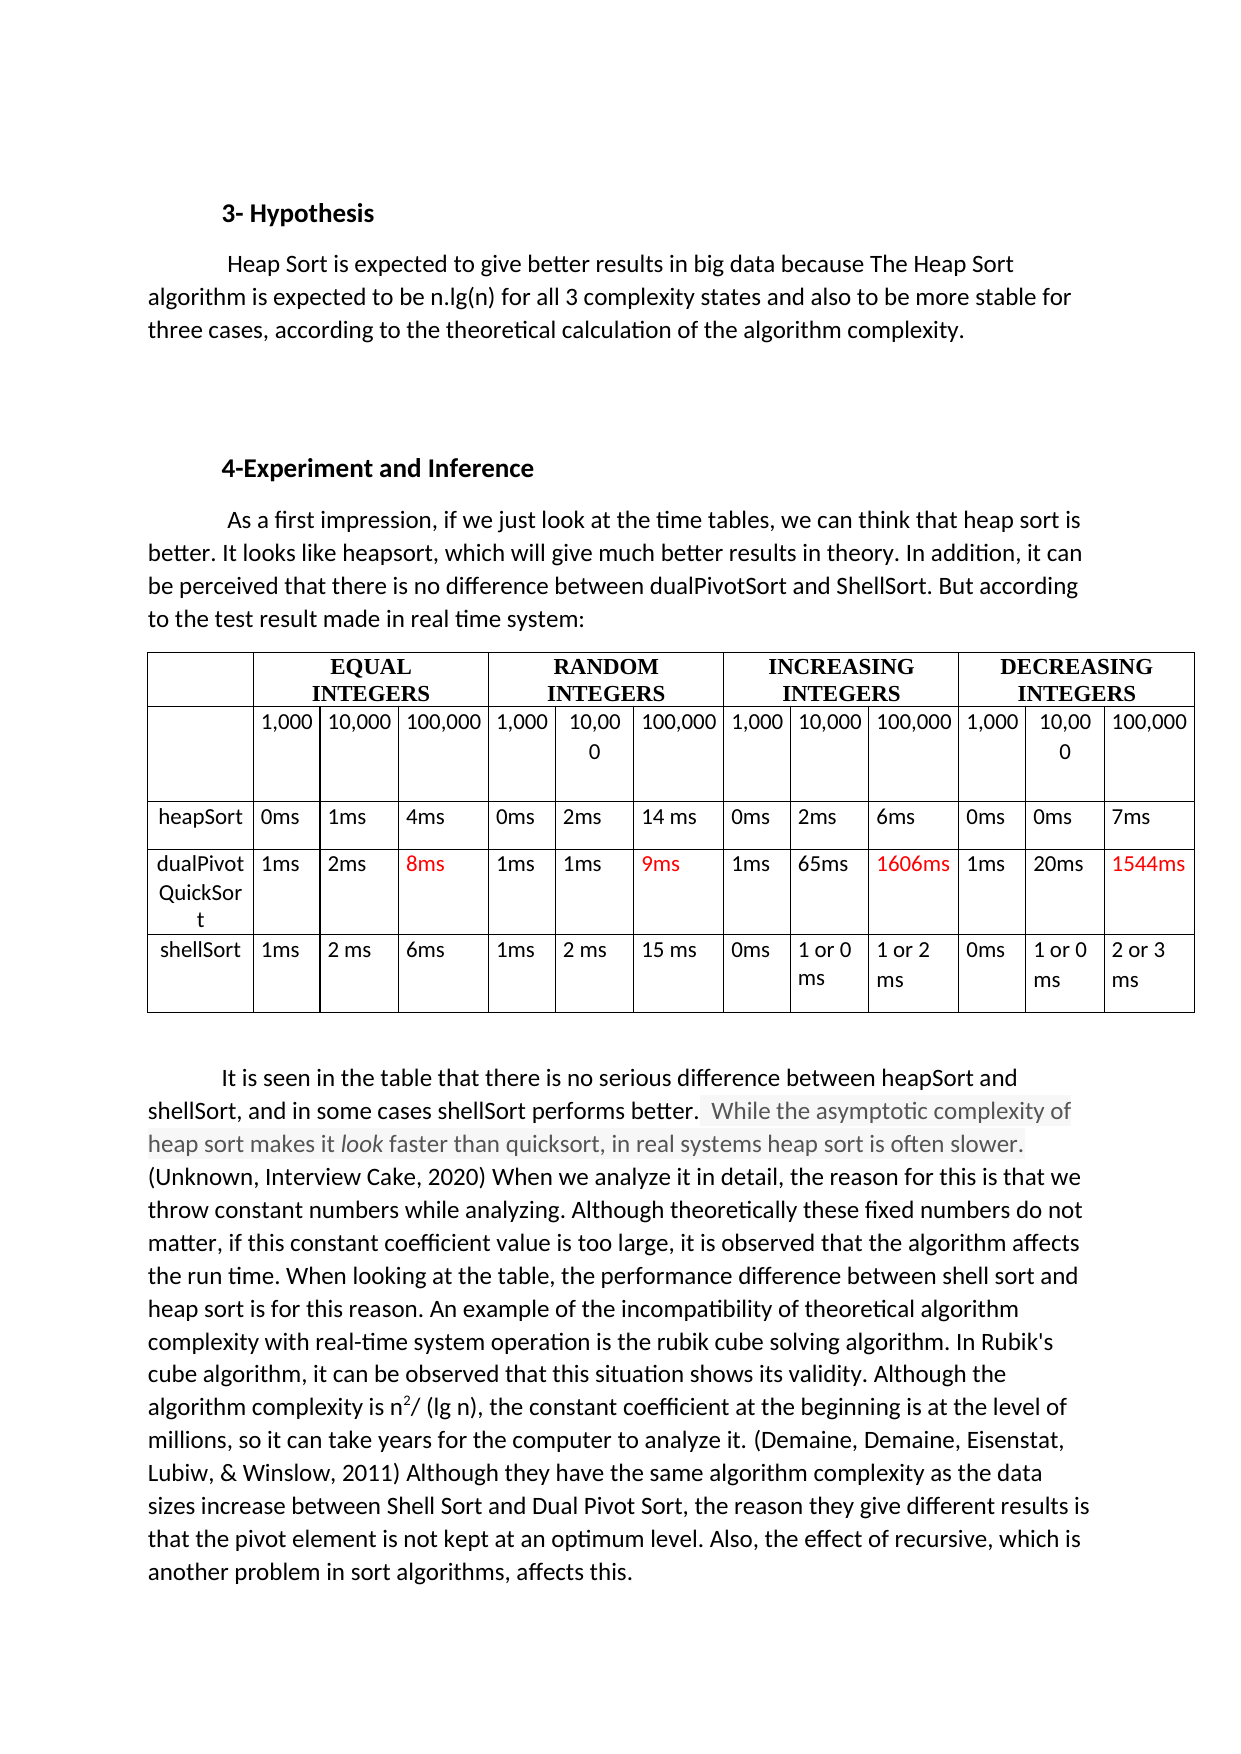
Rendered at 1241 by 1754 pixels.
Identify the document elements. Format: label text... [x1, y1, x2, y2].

table_cell 2ms [321, 850, 398, 934]
table_cell dualPivot QuickSort [148, 850, 253, 934]
table_cell 2 ms [556, 935, 633, 1012]
table_cell 0ms [724, 935, 790, 1012]
table_cell heapSort [148, 802, 253, 848]
table_cell 6ms [869, 802, 958, 848]
table_cell 65ms [791, 850, 868, 934]
table_cell 1,000 [959, 707, 1025, 801]
table_header RANDOM INTEGERS [489, 653, 723, 706]
table_cell 2ms [791, 802, 868, 848]
text 3- Hypothesis [148, 196, 1093, 229]
table_cell 1,000 [254, 707, 319, 801]
table_cell 2ms [556, 802, 633, 848]
table_cell 8ms [399, 850, 488, 934]
table_cell 1 or 0 ms [1026, 935, 1104, 1012]
table_cell 1ms [489, 935, 555, 1012]
table_cell 1ms [556, 850, 633, 934]
table_cell 7ms [1105, 802, 1194, 848]
table_cell 6ms [399, 935, 488, 1012]
table_cell 100,000 [869, 707, 958, 801]
table_cell 1ms [724, 850, 790, 934]
table_cell 1606ms [869, 850, 958, 934]
table_cell 10,000 [556, 707, 633, 801]
table_cell 0ms [959, 802, 1025, 848]
table_cell 1 or 0 ms [791, 935, 868, 1012]
table_cell 1 or 2 ms [869, 935, 958, 1012]
table_cell 1ms [959, 850, 1025, 934]
table_cell 0ms [724, 802, 790, 848]
table_cell 0ms [1026, 802, 1104, 848]
table_cell 0ms [959, 935, 1025, 1012]
table_cell 15 ms [634, 935, 723, 1012]
text Heap Sort is expected to give better results in big data because The Heap Sort algorithm is expected to be n.lg(n) for all 3 complexity states and also to be more stable for three cases, according to the theoretical calculation of the algorithm complexity. [148, 248, 1093, 344]
table_cell 2 ms [321, 935, 398, 1012]
table_cell 1,000 [724, 707, 790, 801]
text As a first impression, if we just look at the time tables, we can think that heap sort is better. It looks like heapsort, which will give much better results in theory. In addition, it can be perceived that there is no difference between dualPivotSort and ShellSort. But according to the test result made in real time system: [148, 504, 1093, 633]
table_cell 100,000 [1105, 707, 1194, 801]
table_cell 1ms [254, 850, 319, 934]
table_cell 10,000 [791, 707, 868, 801]
table_cell [148, 707, 253, 801]
table_cell 10,000 [321, 707, 398, 801]
table_cell 100,000 [399, 707, 488, 801]
table_cell 1ms [321, 802, 398, 848]
table_cell 10,000 [1026, 707, 1104, 801]
table_cell 1544ms [1105, 850, 1194, 934]
text 4-Experiment and Inference [148, 452, 1093, 485]
table_cell 9ms [634, 850, 723, 934]
table_header INCREASING INTEGERS [724, 653, 958, 706]
table_header EQUAL INTEGERS [254, 653, 488, 706]
table_cell 0ms [254, 802, 319, 848]
table_header DECREASING INTEGERS [959, 653, 1194, 706]
table_cell 4ms [399, 802, 488, 848]
table_header [148, 653, 253, 706]
table_cell 1ms [254, 935, 319, 1012]
table_cell 1,000 [489, 707, 555, 801]
table_cell 1ms [489, 850, 555, 934]
table_cell 2 or 3 ms [1105, 935, 1194, 1012]
table_cell 14 ms [634, 802, 723, 848]
table_cell 20ms [1026, 850, 1104, 934]
table_cell 100,000 [634, 707, 723, 801]
text It is seen in the table that there is no serious difference between heapSort and shellSort, and in some cases shellSort performs better. While the asymptotic complexity of heap sort makes it look faster than quicksort, in real systems heap sort is often slower. When we analyze it in detail, the reason for this is that we throw constant numbers while analyzing. Although theoretically these fixed numbers do not matter, if this constant coefficient value is too large, it is observed that the algorithm affects the run time. When looking at the table, the performance difference between shell sort and heap sort is for this reason. An example of the incompatibility of theoretical algorithm complexity with real-time system operation is the rubik cube solving algorithm. In Rubik's cube algorithm, it can be observed that this situation shows its validity. Although the algorithm complexity is n2/ (lg n), the constant coefficient at the beginning is at the level of millions, so it can take years for the computer to analyze it. Although they have the same algorithm complexity as the data sizes increase between Shell Sort and Dual Pivot Sort, the reason they give different results is that the pivot element is not kept at an optimum level. Also, the effect of recursive, which is another problem in sort algorithms, affects this. [148, 1062, 1093, 1587]
table_cell 0ms [489, 802, 555, 848]
table_cell shellSort [148, 935, 253, 1012]
